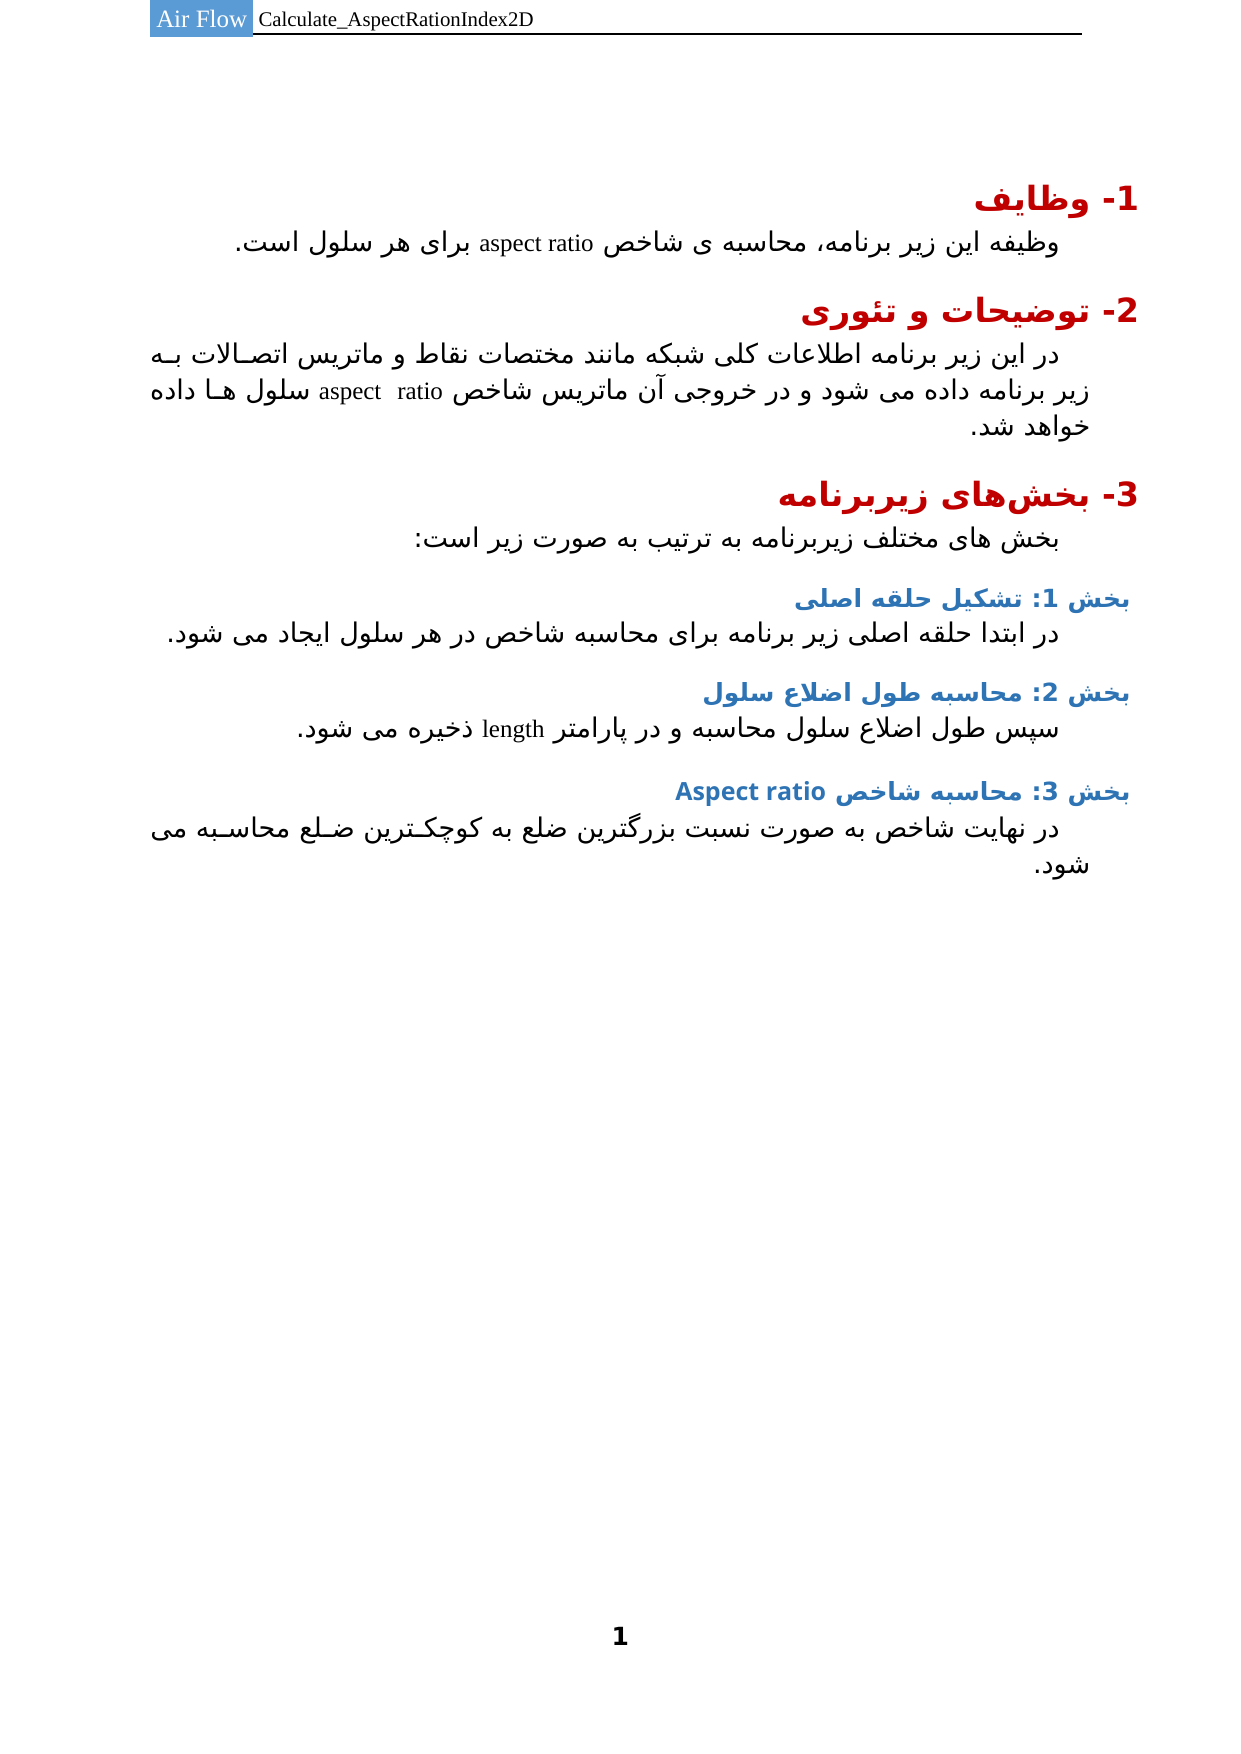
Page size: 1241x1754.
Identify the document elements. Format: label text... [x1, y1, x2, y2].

text بخش های مختلف زیربرنامه به ترتیب به صورت زیر است: [150, 522, 1090, 554]
text در این زیر برنامه اطلاعات کلی شبکه مانند مختصات نقاط و ماتریس اتصالات به زیر برنامه داده می شود و در خروجی آن ماتریس شاخص aspect ratio سلول ها داده خواهد شد. [150, 338, 1090, 442]
text محاسبه طول اضلاع سلول [150, 678, 1023, 708]
text در نهایت شاخص به صورت نسبت بزرگترین ضلع به کوچکترین ضلع محاسبه می شود. [150, 812, 1090, 880]
text در ابتدا حلقه اصلی زیر برنامه برای محاسبه شاخص در هر سلول ایجاد می شود. [150, 617, 1090, 649]
text وظایف [150, 179, 1090, 218]
text توضیحات و تئوری [150, 291, 1090, 330]
text وظیفه این زیر برنامه، محاسبه ی شاخص aspect ratio برای هر سلول است. [150, 226, 1090, 257]
text سپس طول اضلاع سلول محاسبه و در پارامتر length ذخیره می شود. [150, 712, 1090, 744]
text تشکیل حلقه اصلی [150, 584, 1023, 613]
text محاسبه شاخص Aspect ratio [150, 773, 1023, 807]
text بخش‌های زیربرنامه [150, 476, 1090, 515]
